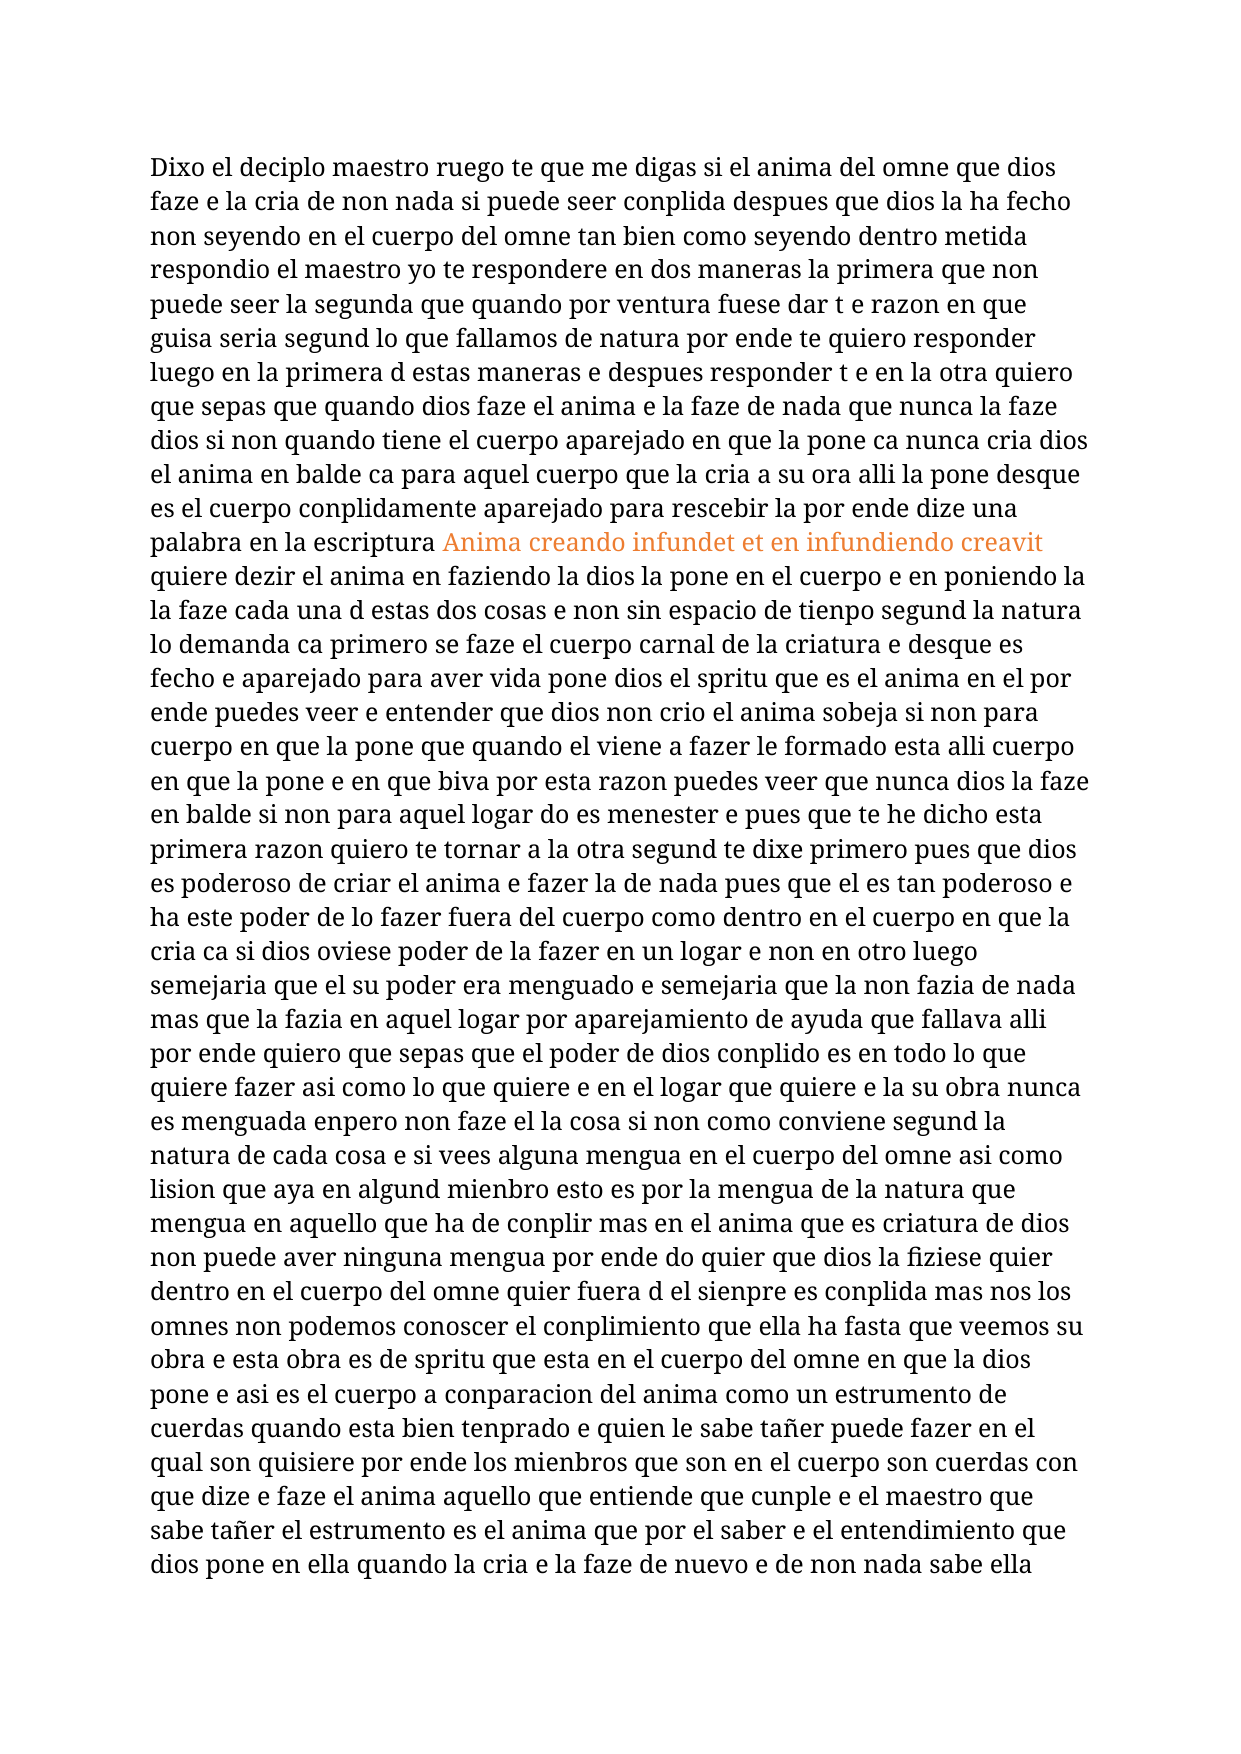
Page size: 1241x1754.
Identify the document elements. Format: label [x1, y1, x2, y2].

text [150, 150, 1090, 1581]
